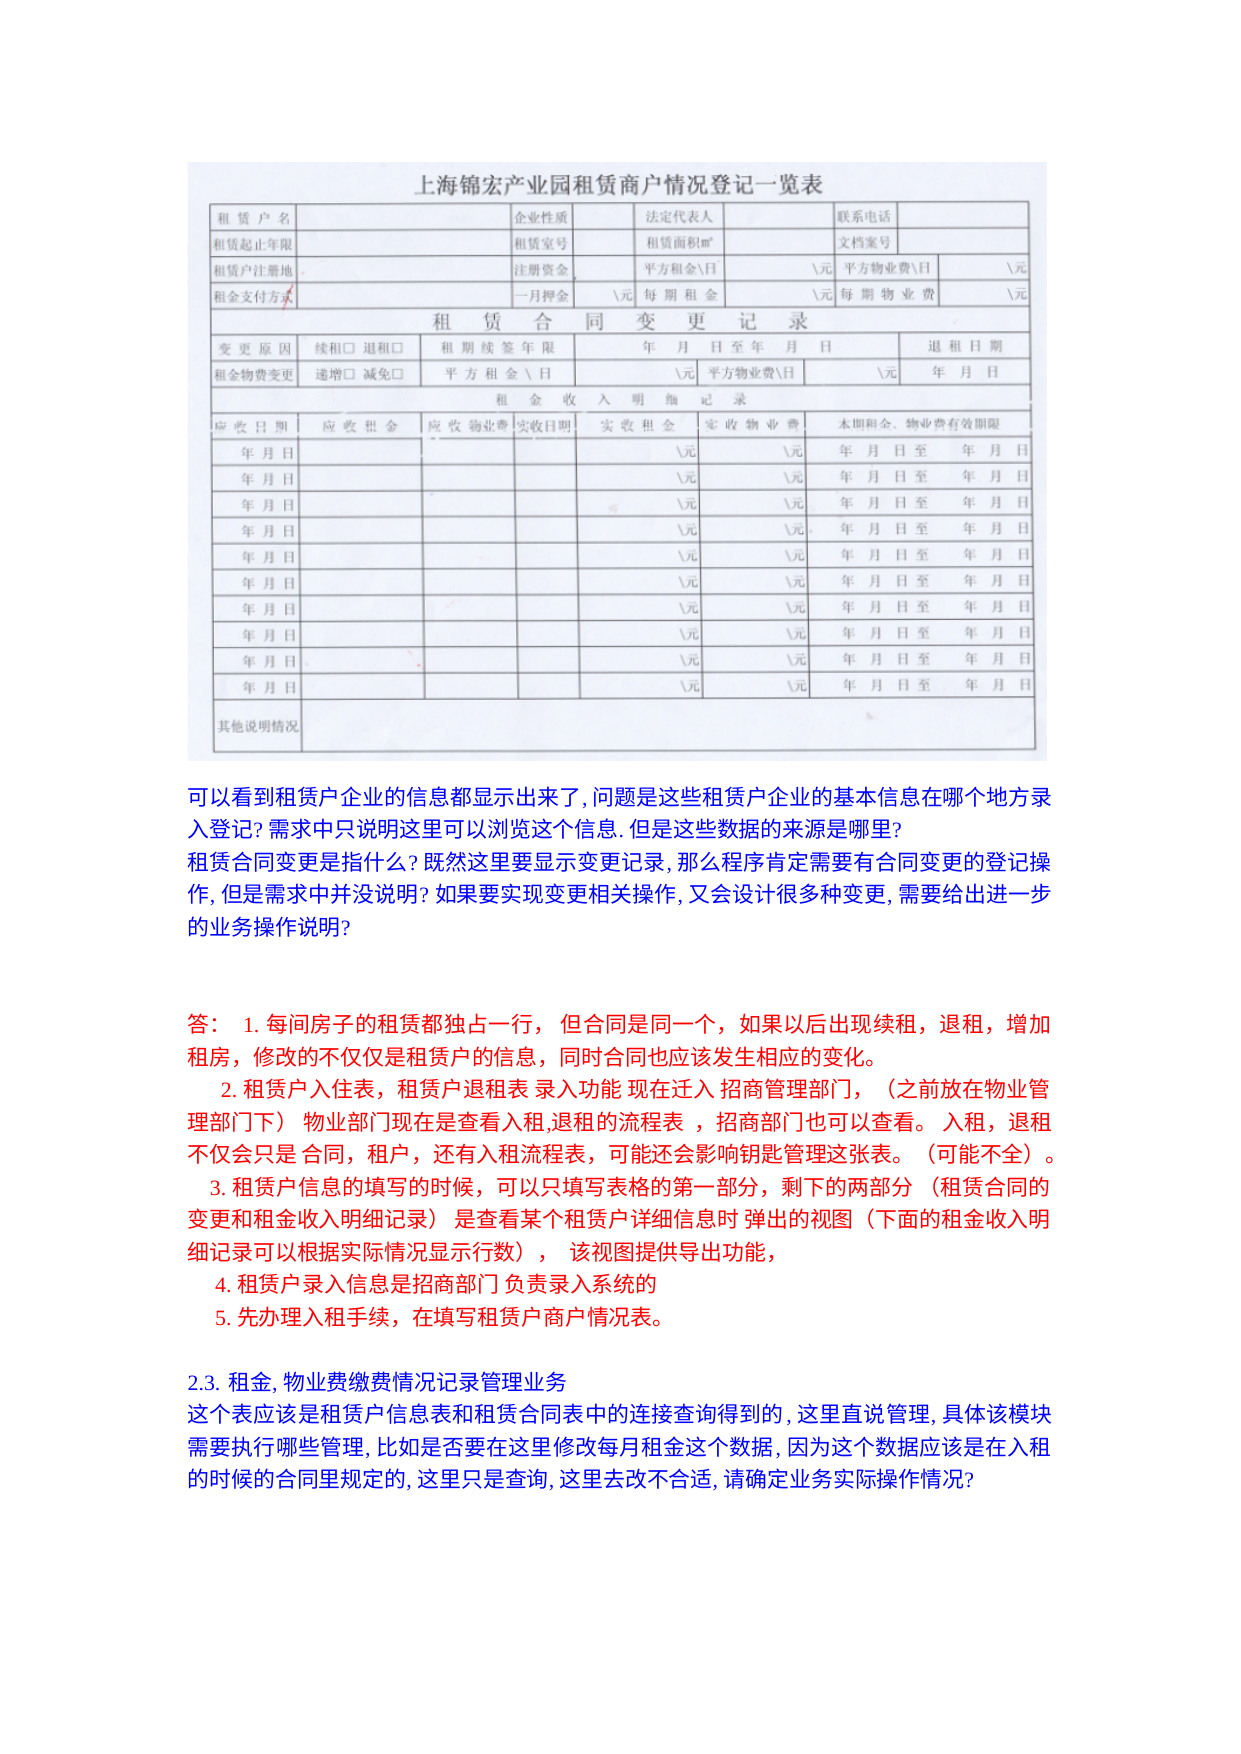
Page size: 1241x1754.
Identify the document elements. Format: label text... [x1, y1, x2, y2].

text 3. 租赁户信息的填写的时候，可以只填写表格的第一部分，剩下的两部分 （租赁合同的变更和租金收入明细记录） 是查看某个租赁户详细信息时 弹出的视图（下面的租金收入明细记录可以根据实际情况显示行数）， 该视图提供导出功能， [187, 1169, 1053, 1267]
text 4. 租赁户录入信息是招商部门 负责录入系统的 [187, 1267, 1053, 1299]
text 这个表应该是租赁户信息表和租赁合同表中的连接查询得到的, 这里直说管理, 具体该模块需要执行哪些管理, 比如是否要在这里修改每月租金这个数据, 因为这个数据应该是在入租的时候的合同里规定的, 这里只是查询, 这里去改不合适, 请确定业务实际操作情况? [187, 1397, 1053, 1494]
text 可以看到租赁户企业的信息都显示出来了, 问题是这些租赁户企业的基本信息在哪个地方录入登记? 需求中只说明这里可以浏览这个信息. 但是这些数据的来源是哪里? [187, 779, 1053, 844]
text 2. 租赁户入住表，租赁户退租表 录入功能 现在迁入 招商管理部门，（之前放在物业管理部门下） 物业部门现在是查看入租,退租的流程表 ，招商部门也可以查看。 入租，退租不仅会只是 合同，租户，还有入租流程表，可能还会影响钥匙管理这张表。（可能不全）。 [187, 1072, 1053, 1169]
text 答： 1. 每间房子的租赁都独占一行， 但合同是同一个，如果以后出现续租，退租，增加租房，修改的不仅仅是租赁户的信息，同时合同也应该发生相应的变化。 [187, 1007, 1053, 1072]
list 租金, 物业费缴费情况记录管理业务 [187, 1364, 1053, 1397]
text 5. 先办理入租手续，在填写租赁户商户情况表。 [187, 1299, 1053, 1332]
text 租赁合同变更是指什么? 既然这里要显示变更记录, 那么程序肯定需要有合同变更的登记操作, 但是需求中并没说明? 如果要实现变更相关操作, 又会设计很多种变更, 需要给出进一步的业务操作说明? [187, 844, 1053, 942]
picture [187, 162, 1047, 761]
